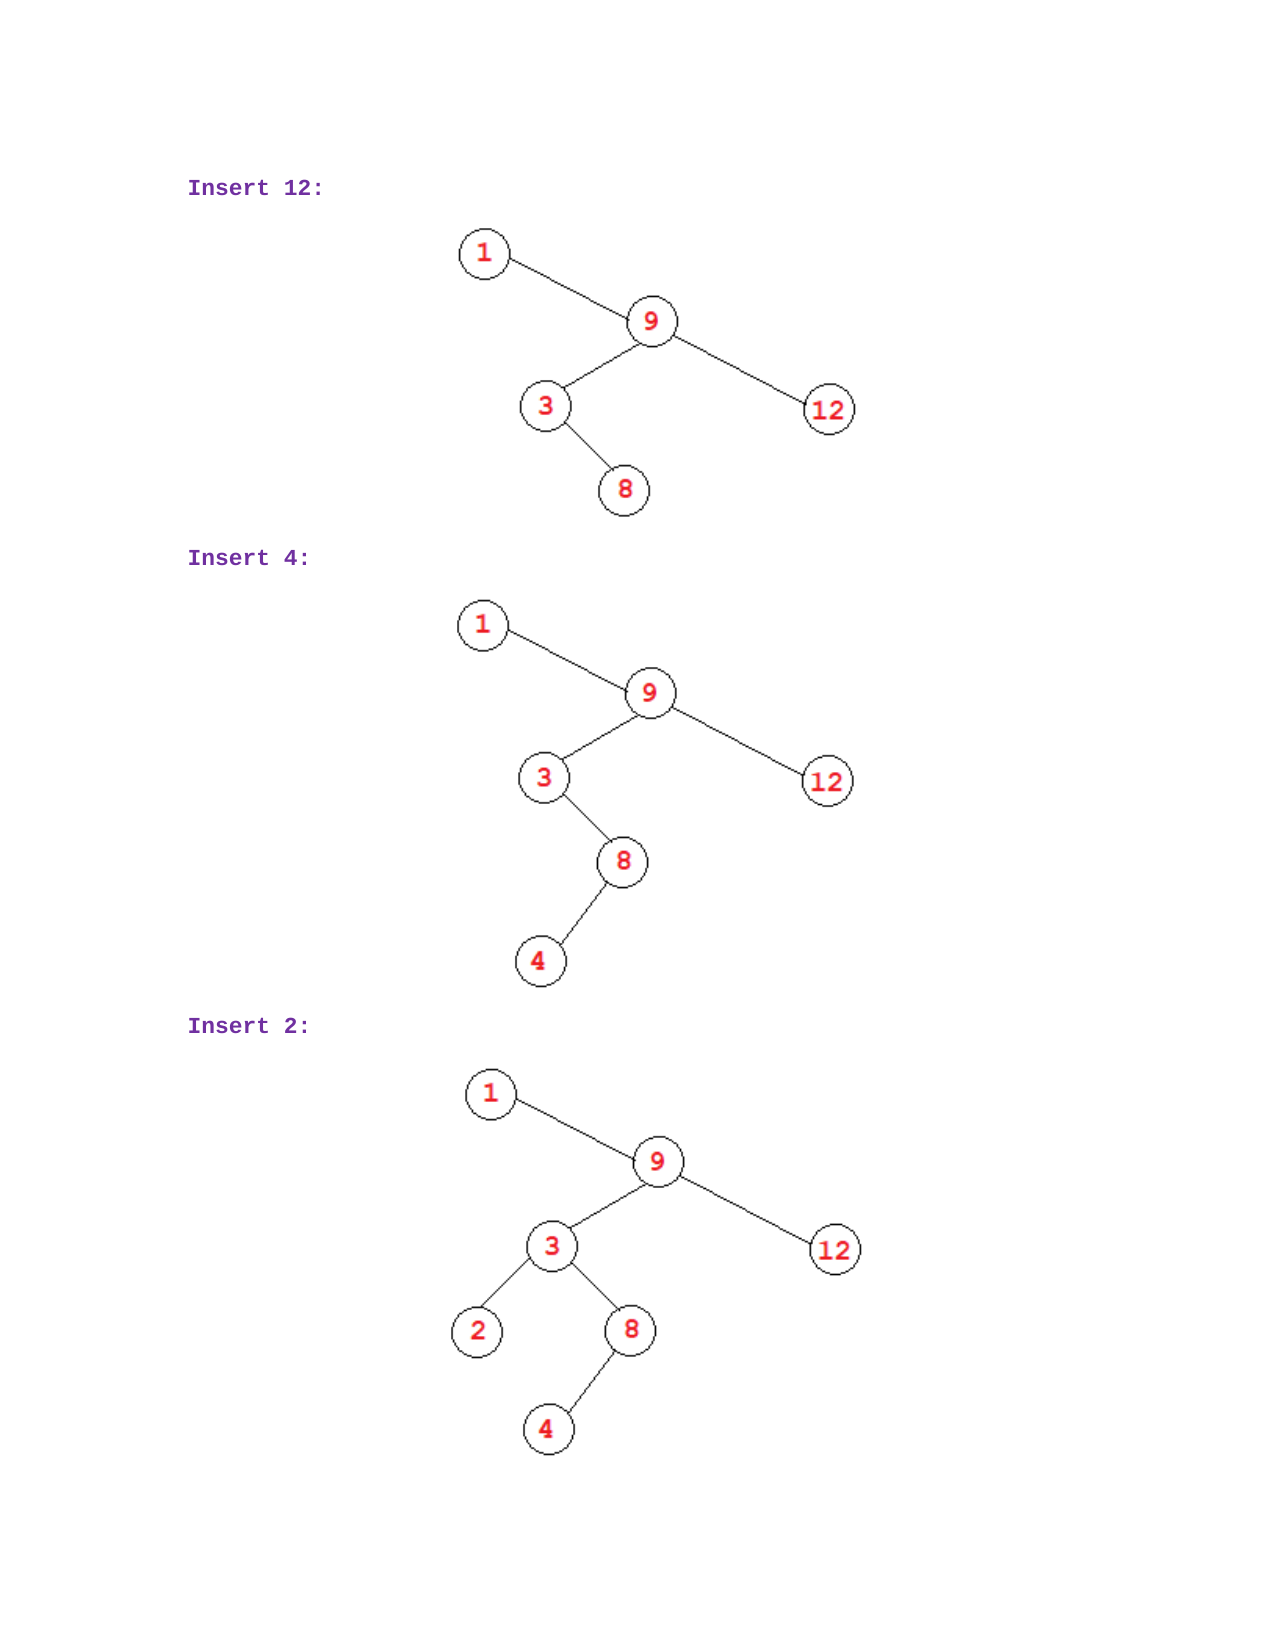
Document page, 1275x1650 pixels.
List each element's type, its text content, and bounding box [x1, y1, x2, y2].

list Insert 12: [187, 176, 1125, 202]
list Insert 2: [187, 1014, 1125, 1040]
picture [456, 597, 857, 989]
picture [450, 1066, 863, 1457]
picture [456, 227, 857, 520]
list Insert 4: [187, 546, 1125, 572]
